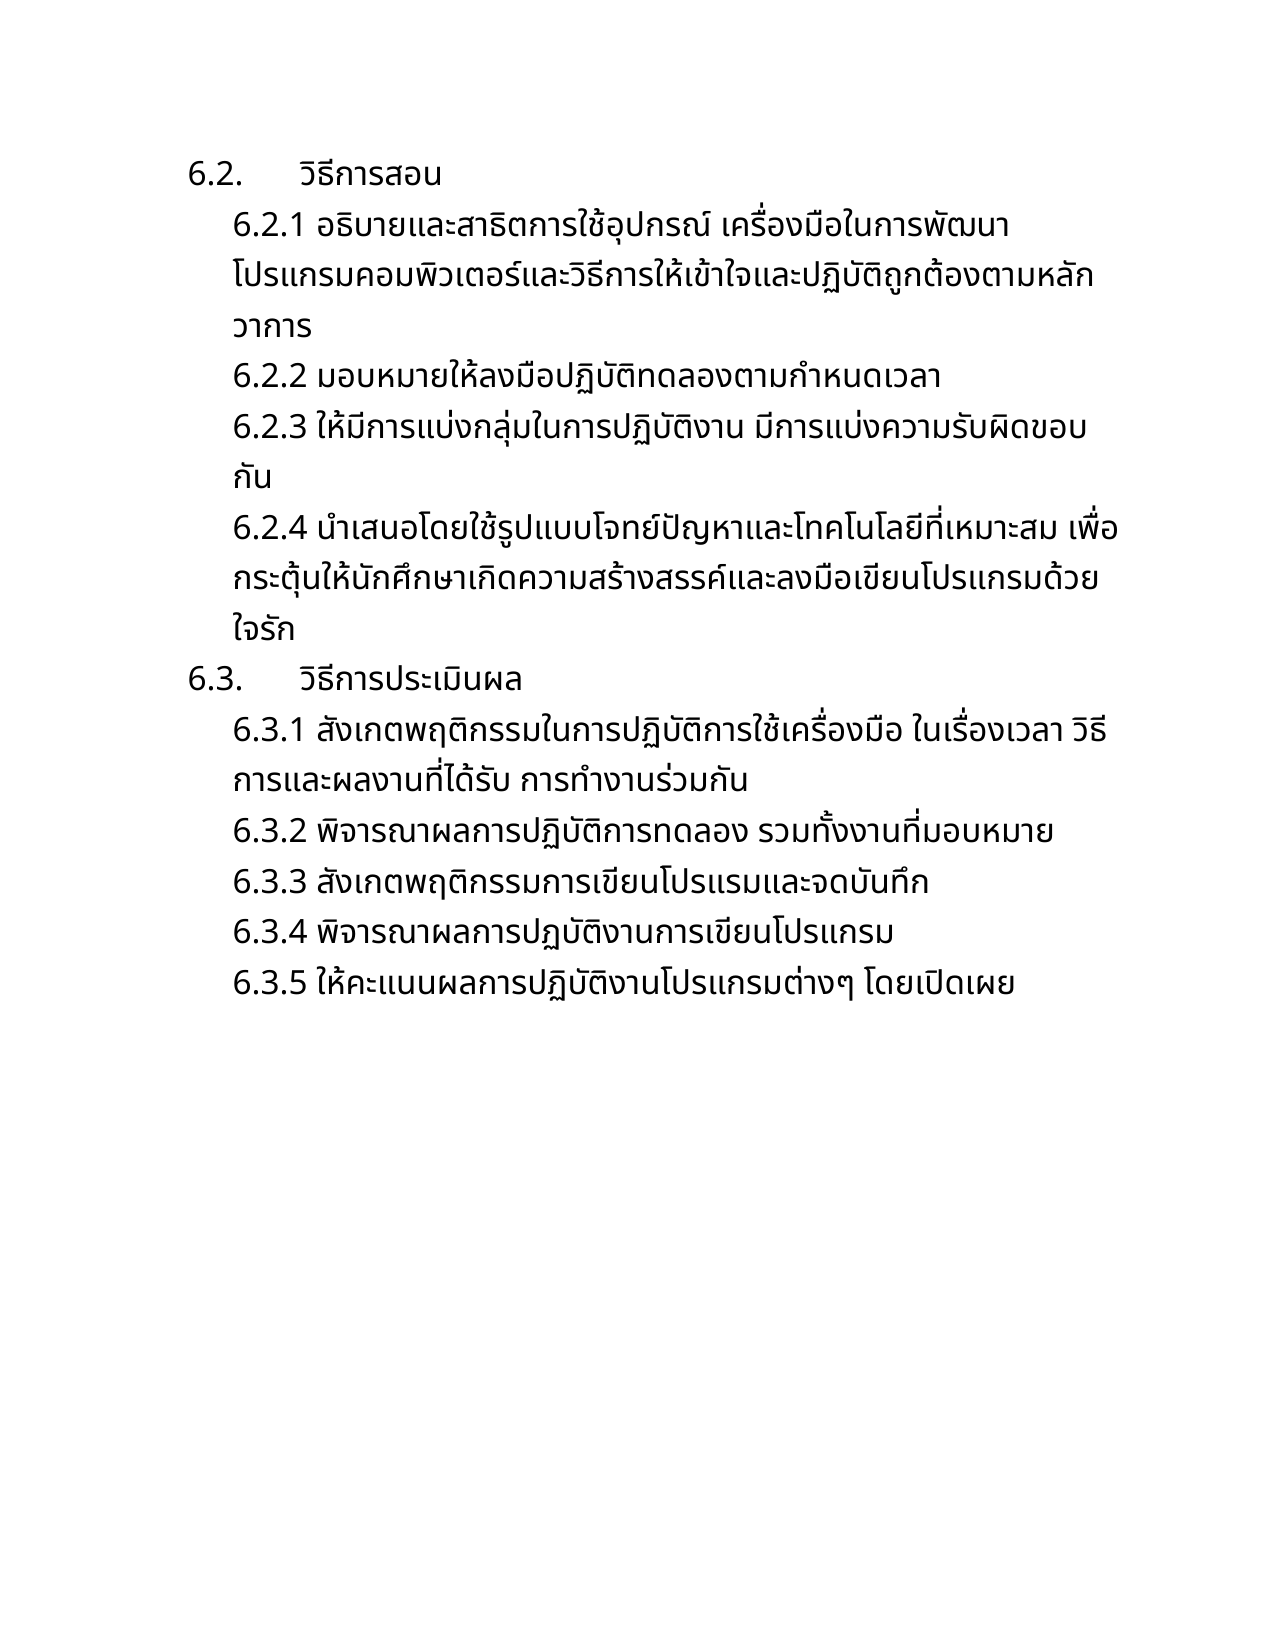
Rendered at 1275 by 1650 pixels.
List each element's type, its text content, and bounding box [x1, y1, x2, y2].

list 6.2.2 มอบหมายให้ลงมือปฏิบัติทดลองตามกำหนดเวลา [232, 352, 1125, 403]
list 6.2.1 อธิบายและสาธิตการใช้อุปกรณ์ เครื่องมือในการพัฒนาโปรแกรมคอมพิวเตอร์และวิธีการให้เข้าใจและปฏิบัติถูกต้องตามหลักวาการ [232, 201, 1125, 352]
list 6.3.3 สังเกตพฤติกรรมการเขียนโปรแรมและจดบันทึก [232, 857, 1125, 908]
list 6.3.4 พิจารณาผลการปฏบัติงานการเขียนโปรแกรม [232, 908, 1125, 959]
list 6.3.1 สังเกตพฤติกรรมในการปฏิบัติการใช้เครื่องมือ ในเรื่องเวลา วิธีการและผลงานที่ได้รับ การทำงานร่วมกัน 6.3.2 พิจารณาผลการปฏิบัติการทดลอง รวมทั้งงานที่มอบหมาย [232, 706, 1125, 857]
list วิธีการประเมินผล [187, 655, 1125, 706]
list 6.2.3 ให้มีการแบ่งกลุ่มในการปฏิบัติงาน มีการแบ่งความรับผิดขอบกัน 6.2.4 นำเสนอโดยใช้รูปแบบโจทย์ปัญหาและโทคโนโลยีที่เหมาะสม เพื่อกระตุ้นให้นักศึกษาเกิดความสร้างสรรค์และลงมือเขียนโปรแกรมด้วยใจรัก [232, 403, 1125, 655]
list วิธีการสอน [187, 150, 1125, 201]
list 6.3.5 ให้คะแนนผลการปฏิบัติงานโปรแกรมต่างๆ โดยเปิดเผย [232, 959, 1125, 1009]
